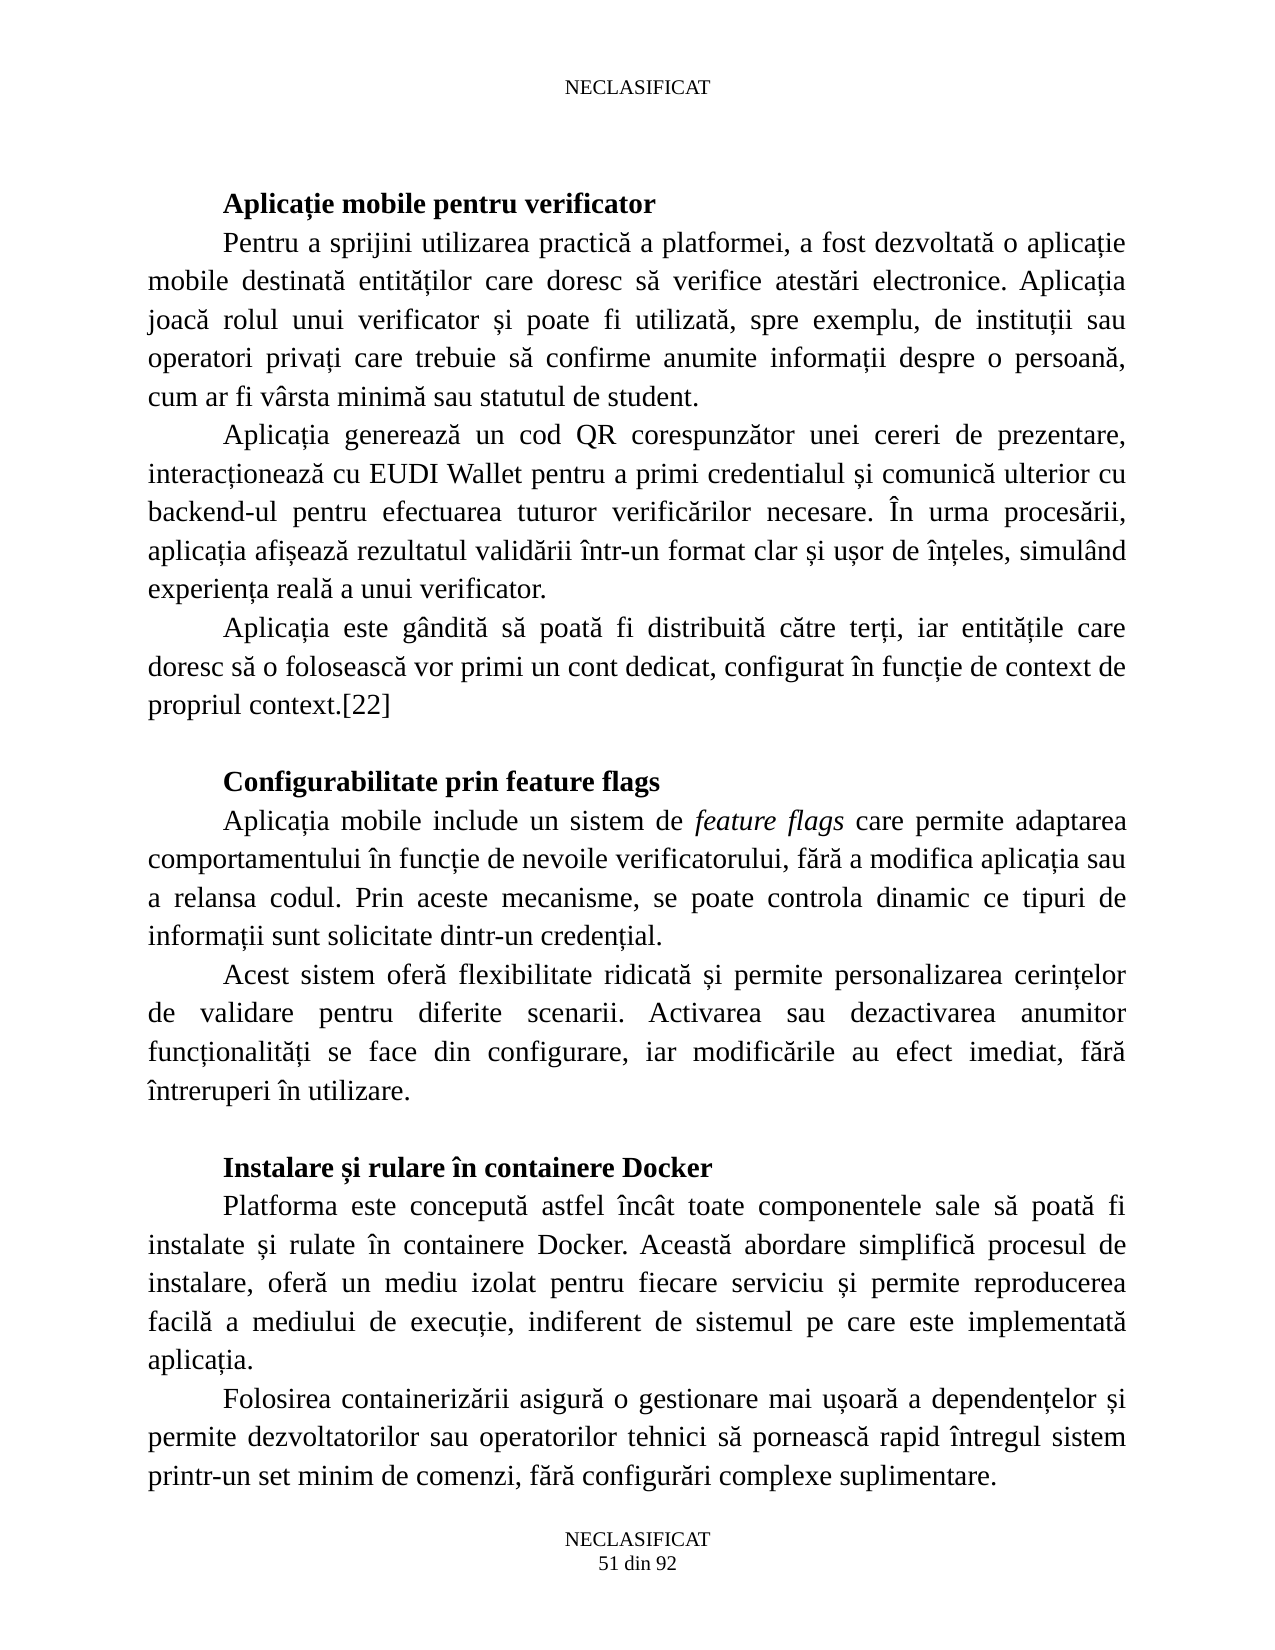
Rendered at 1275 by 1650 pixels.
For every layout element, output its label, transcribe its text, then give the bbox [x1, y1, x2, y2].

text Aplicație mobile pentru verificator [148, 186, 1127, 220]
text Pentru a sprijini utilizarea practică a platformei, a fost dezvoltată o aplicație mobile destinată entităților care doresc să verifice atestări electronice. Aplicația joacă rolul unui verificator și poate fi utilizată, spre exemplu, de instituții sau operatori privați care trebuie să confirme anumite informații despre o persoană, cum ar fi vârsta minimă sau statutul de student. [148, 225, 1127, 412]
text Platforma este concepută astfel încât toate componentele sale să poată fi instalate și rulate în containere Docker. Această abordare simplifică procesul de instalare, oferă un mediu izolat pentru fiecare serviciu și permite reproducerea facilă a mediului de execuție, indiferent de sistemul pe care este implementată aplicația. [148, 1188, 1127, 1376]
text Aplicația este gândită să poată fi distribuită către terți, iar entitățile care doresc să o folosească vor primi un cont dedicat, configurat în funcție de context de propriul context.[22] [148, 610, 1127, 721]
text Aplicația generează un cod QR corespunzător unei cereri de prezentare, interacționează cu EUDI Wallet pentru a primi credentialul și comunică ulterior cu backend-ul pentru efectuarea tuturor verificărilor necesare. În urma procesării, aplicația afișează rezultatul validării într-un format clar și ușor de înțeles, simulând experiența reală a unui verificator. [148, 417, 1127, 605]
text Acest sistem oferă flexibilitate ridicată și permite personalizarea cerințelor de validare pentru diferite scenarii. Activarea sau dezactivarea anumitor funcționalități se face din configurare, iar modificările au efect imediat, fără întreruperi în utilizare. [148, 957, 1127, 1106]
text Configurabilitate prin feature flags [148, 764, 1127, 798]
text Instalare și rulare în containere Docker [148, 1150, 1127, 1183]
text Folosirea containerizării asigură o gestionare mai ușoară a dependențelor și permite dezvoltatorilor sau operatorilor tehnici să pornească rapid întregul sistem printr-un set minim de comenzi, fără configurări complexe suplimentare. [148, 1381, 1127, 1492]
text Aplicația mobile include un sistem de feature flags care permite adaptarea comportamentului în funcție de nevoile verificatorului, fără a modifica aplicația sau a relansa codul. Prin aceste mecanisme, se poate controla dinamic ce tipuri de informații sunt solicitate dintr-un credențial. [148, 803, 1127, 952]
